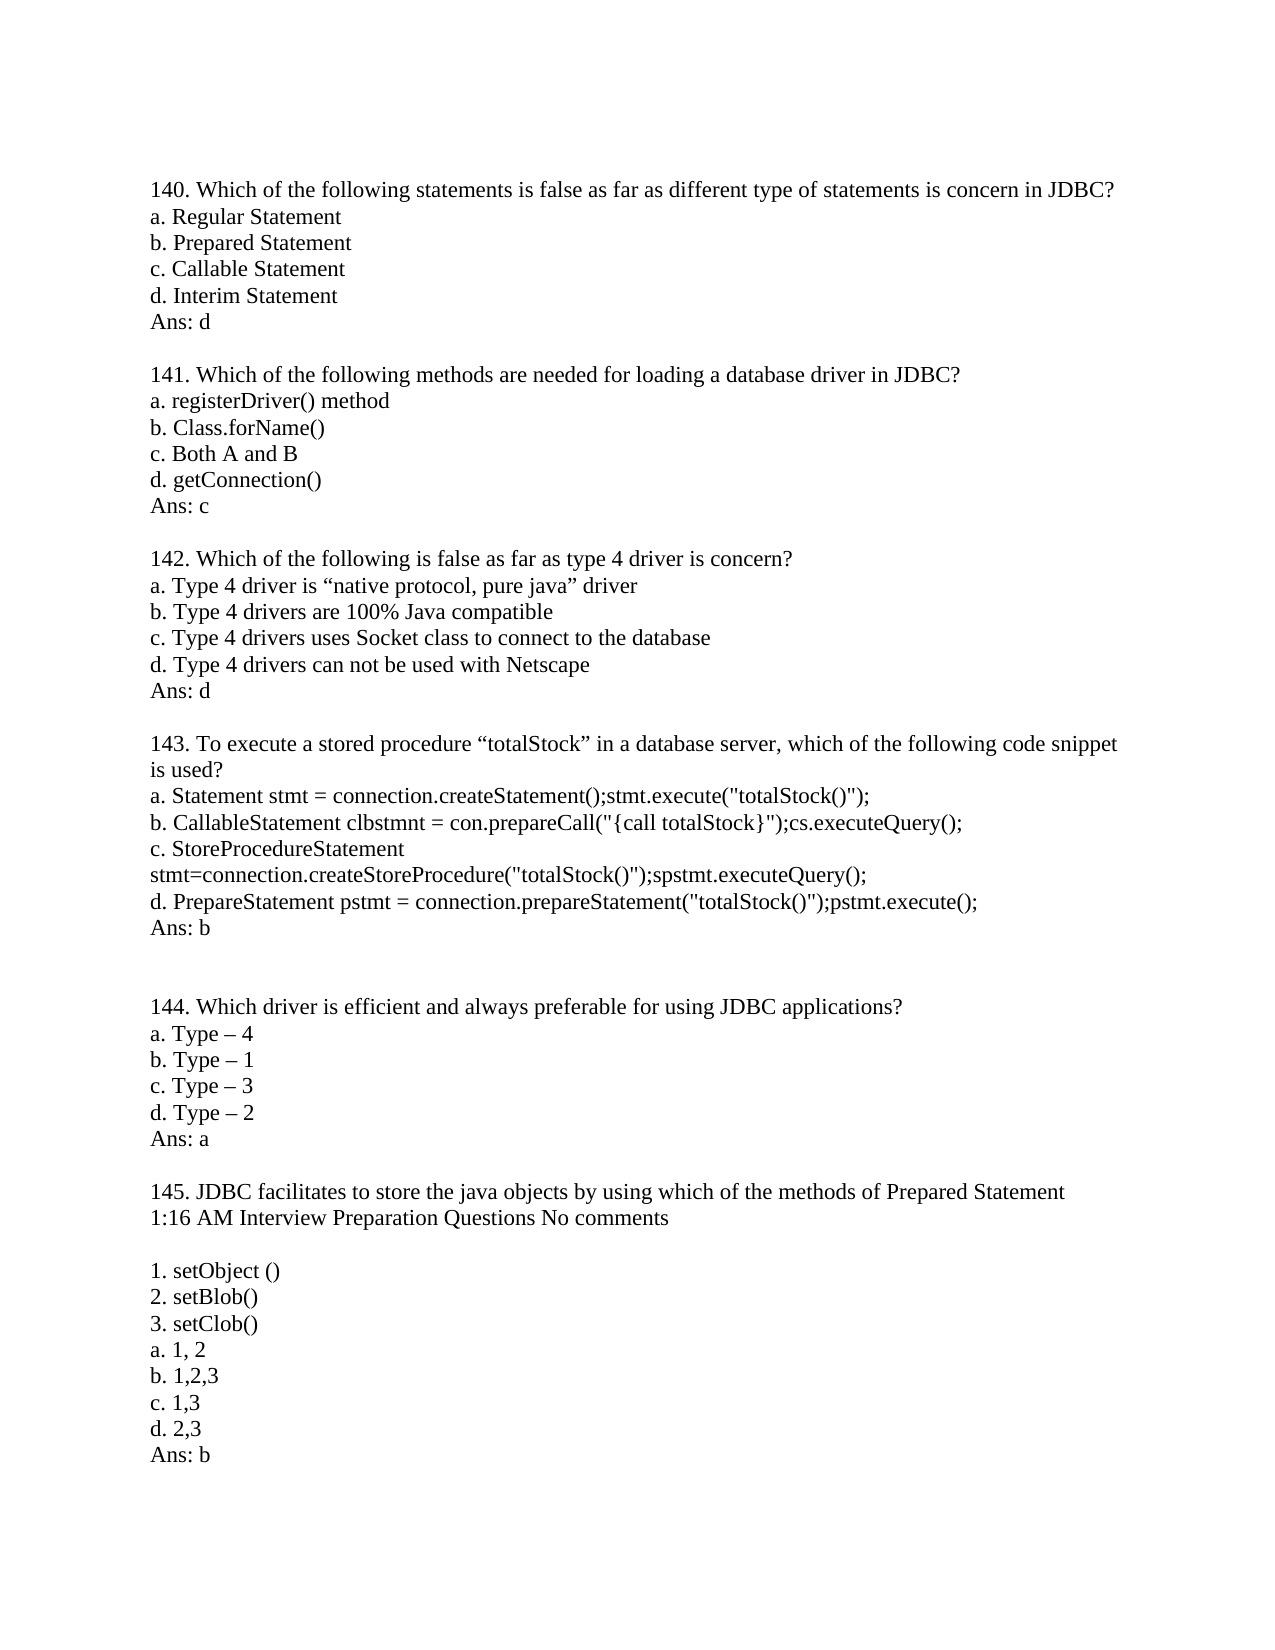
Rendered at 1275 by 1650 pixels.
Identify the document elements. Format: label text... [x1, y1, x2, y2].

text 144. Which driver is efficient and always preferable for using JDBC applications? [150, 993, 1125, 1020]
text c. Both A and B [150, 440, 1125, 466]
text b. Type 4 drivers are 100% Java compatible [150, 598, 1125, 624]
text a. Statement stmt = connection.createStatement();stmt.execute("totalStock()"); [150, 782, 1125, 809]
text Ans: d [150, 677, 1125, 703]
text c. Type – 3 [150, 1072, 1125, 1099]
text 140. Which of the following statements is false as far as different type of statements is concern in JDBC? [150, 176, 1125, 203]
text b. 1,2,3 [150, 1362, 1125, 1389]
text 142. Which of the following is false as far as type 4 driver is concern? [150, 545, 1125, 572]
text d. 2,3 [150, 1415, 1125, 1441]
text Ans: d [150, 308, 1125, 334]
text d. Type 4 drivers can not be used with Netscape [150, 651, 1125, 677]
text Ans: a [150, 1125, 1125, 1151]
text Ans: b [150, 914, 1125, 941]
text b. Type – 1 [150, 1046, 1125, 1072]
text c. 1,3 [150, 1389, 1125, 1415]
text Ans: c [150, 493, 1125, 519]
text a. registerDriver() method [150, 387, 1125, 413]
text 1. setObject () [150, 1257, 1125, 1283]
text a. 1, 2 [150, 1336, 1125, 1362]
text 143. To execute a stored procedure “totalStock” in a database server, which of the following code snippet is used? [150, 730, 1125, 782]
text c. Callable Statement [150, 255, 1125, 282]
text d. Interim Statement [150, 282, 1125, 308]
text 141. Which of the following methods are needed for loading a database driver in JDBC? [150, 361, 1125, 387]
text d. PrepareStatement pstmt = connection.prepareStatement("totalStock()");pstmt.execute(); [150, 888, 1125, 914]
text 3. setClob() [150, 1309, 1125, 1336]
text c. StoreProcedureStatement stmt=connection.createStoreProcedure("totalStock()");spstmt.executeQuery(); [150, 835, 1125, 888]
text b. CallableStatement clbstmnt = con.prepareCall("{call totalStock}");cs.executeQuery(); [150, 809, 1125, 835]
text 1:16 AM Interview Preparation Questions No comments [150, 1204, 1125, 1231]
text 145. JDBC facilitates to store the java objects by using which of the methods of Prepared Statement [150, 1178, 1125, 1204]
text d. Type – 2 [150, 1099, 1125, 1125]
text a. Type 4 driver is “native protocol, pure java” driver [150, 572, 1125, 598]
text a. Type – 4 [150, 1020, 1125, 1046]
text 2. setBlob() [150, 1283, 1125, 1309]
text b. Prepared Statement [150, 229, 1125, 255]
text a. Regular Statement [150, 203, 1125, 229]
text b. Class.forName() [150, 413, 1125, 440]
text Ans: b [150, 1441, 1125, 1468]
text c. Type 4 drivers uses Socket class to connect to the database [150, 624, 1125, 651]
text d. getConnection() [150, 466, 1125, 493]
